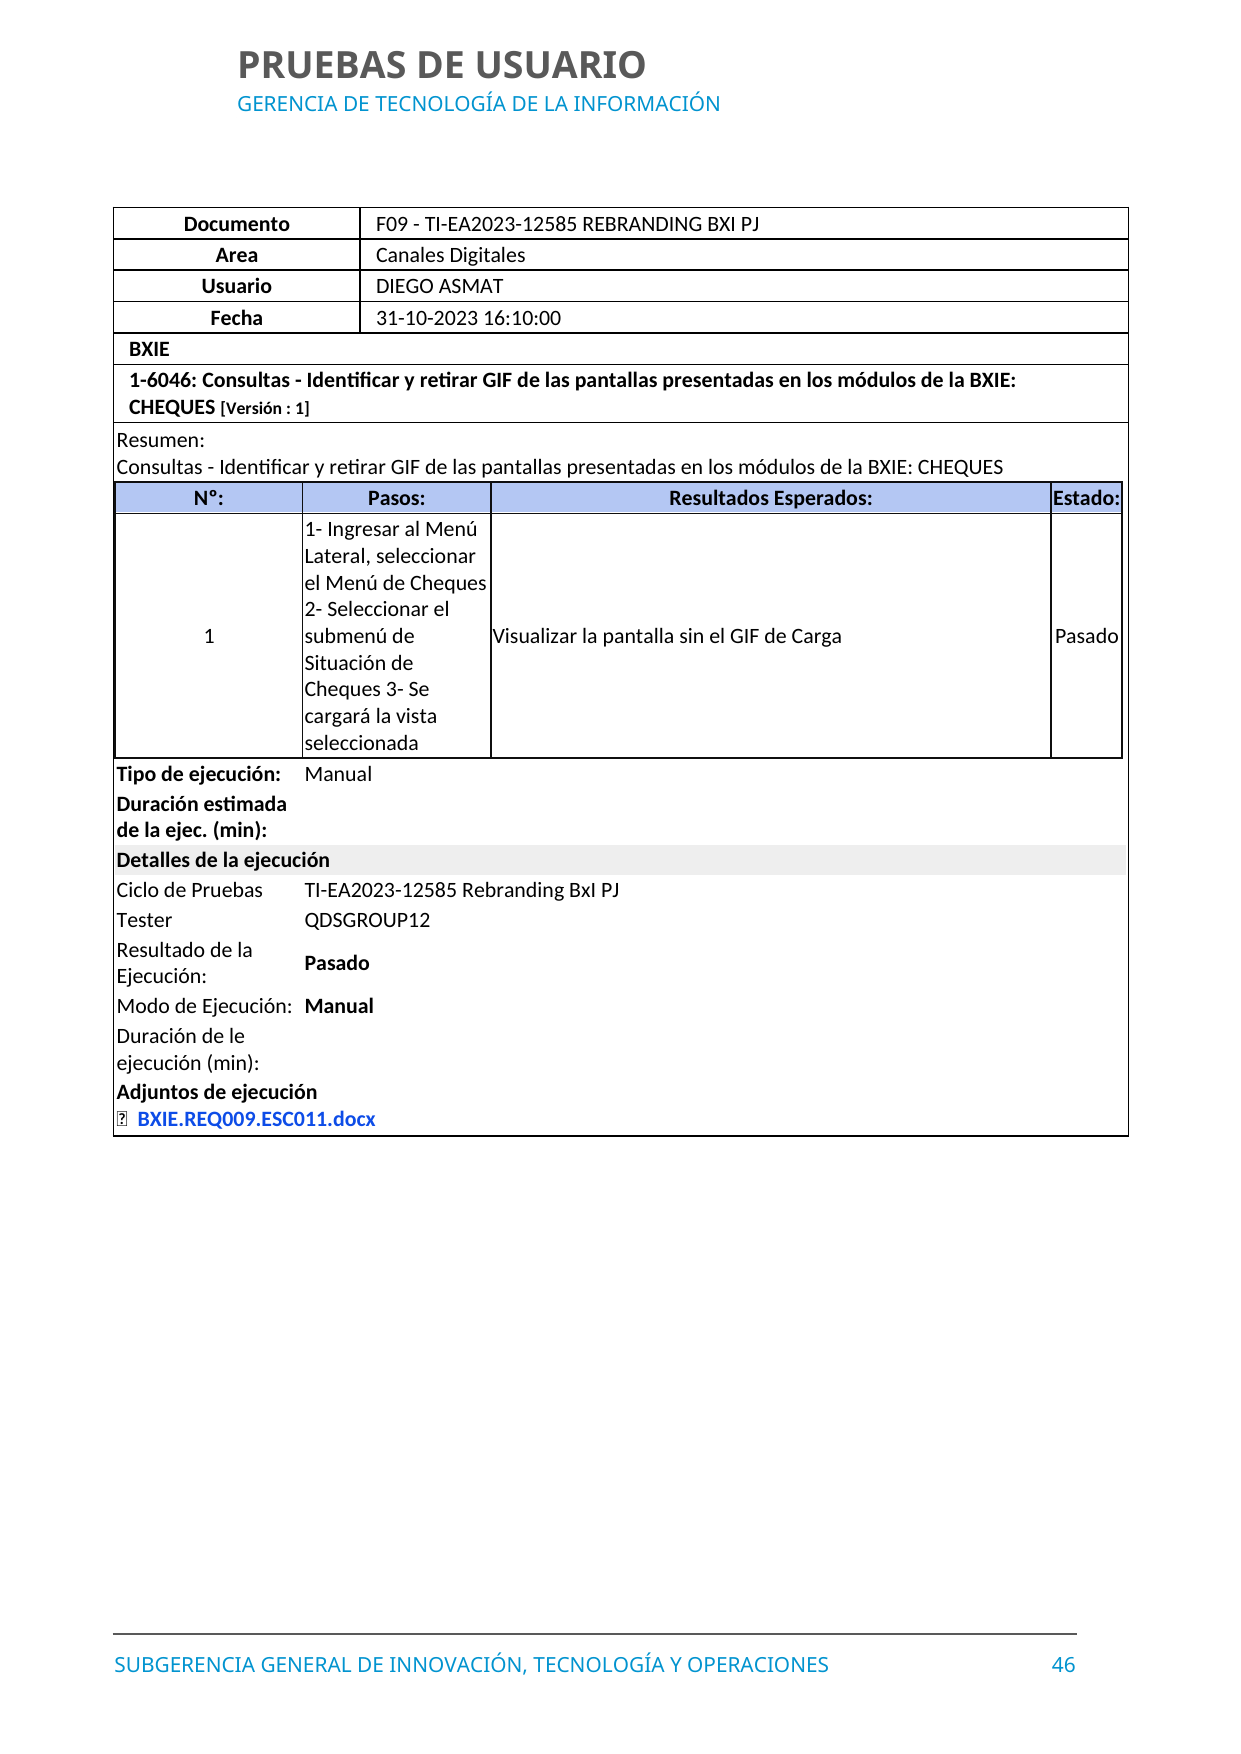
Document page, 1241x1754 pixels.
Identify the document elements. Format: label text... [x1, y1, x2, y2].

table_cell Canales Digitales [361, 240, 1128, 269]
table_header F09 - TI-EA2023-12585 REBRANDING BXI PJ [361, 208, 1128, 238]
table_cell Fecha [114, 302, 359, 332]
table_cell 31-10-2023 16:10:00 [361, 302, 1128, 332]
table_cell [114, 423, 1128, 1135]
table_cell Usuario [114, 271, 359, 301]
table_cell DIEGO ASMAT [361, 271, 1128, 301]
table_cell 1-6046: Consultas - Identificar y retirar GIF de las pantallas presentadas en los módulos de la BXIE: CHEQUES [Versión : 1] [114, 365, 1128, 421]
table_header Documento [114, 208, 359, 238]
table_cell BXIE [114, 334, 1128, 363]
table_cell Area [114, 240, 359, 269]
